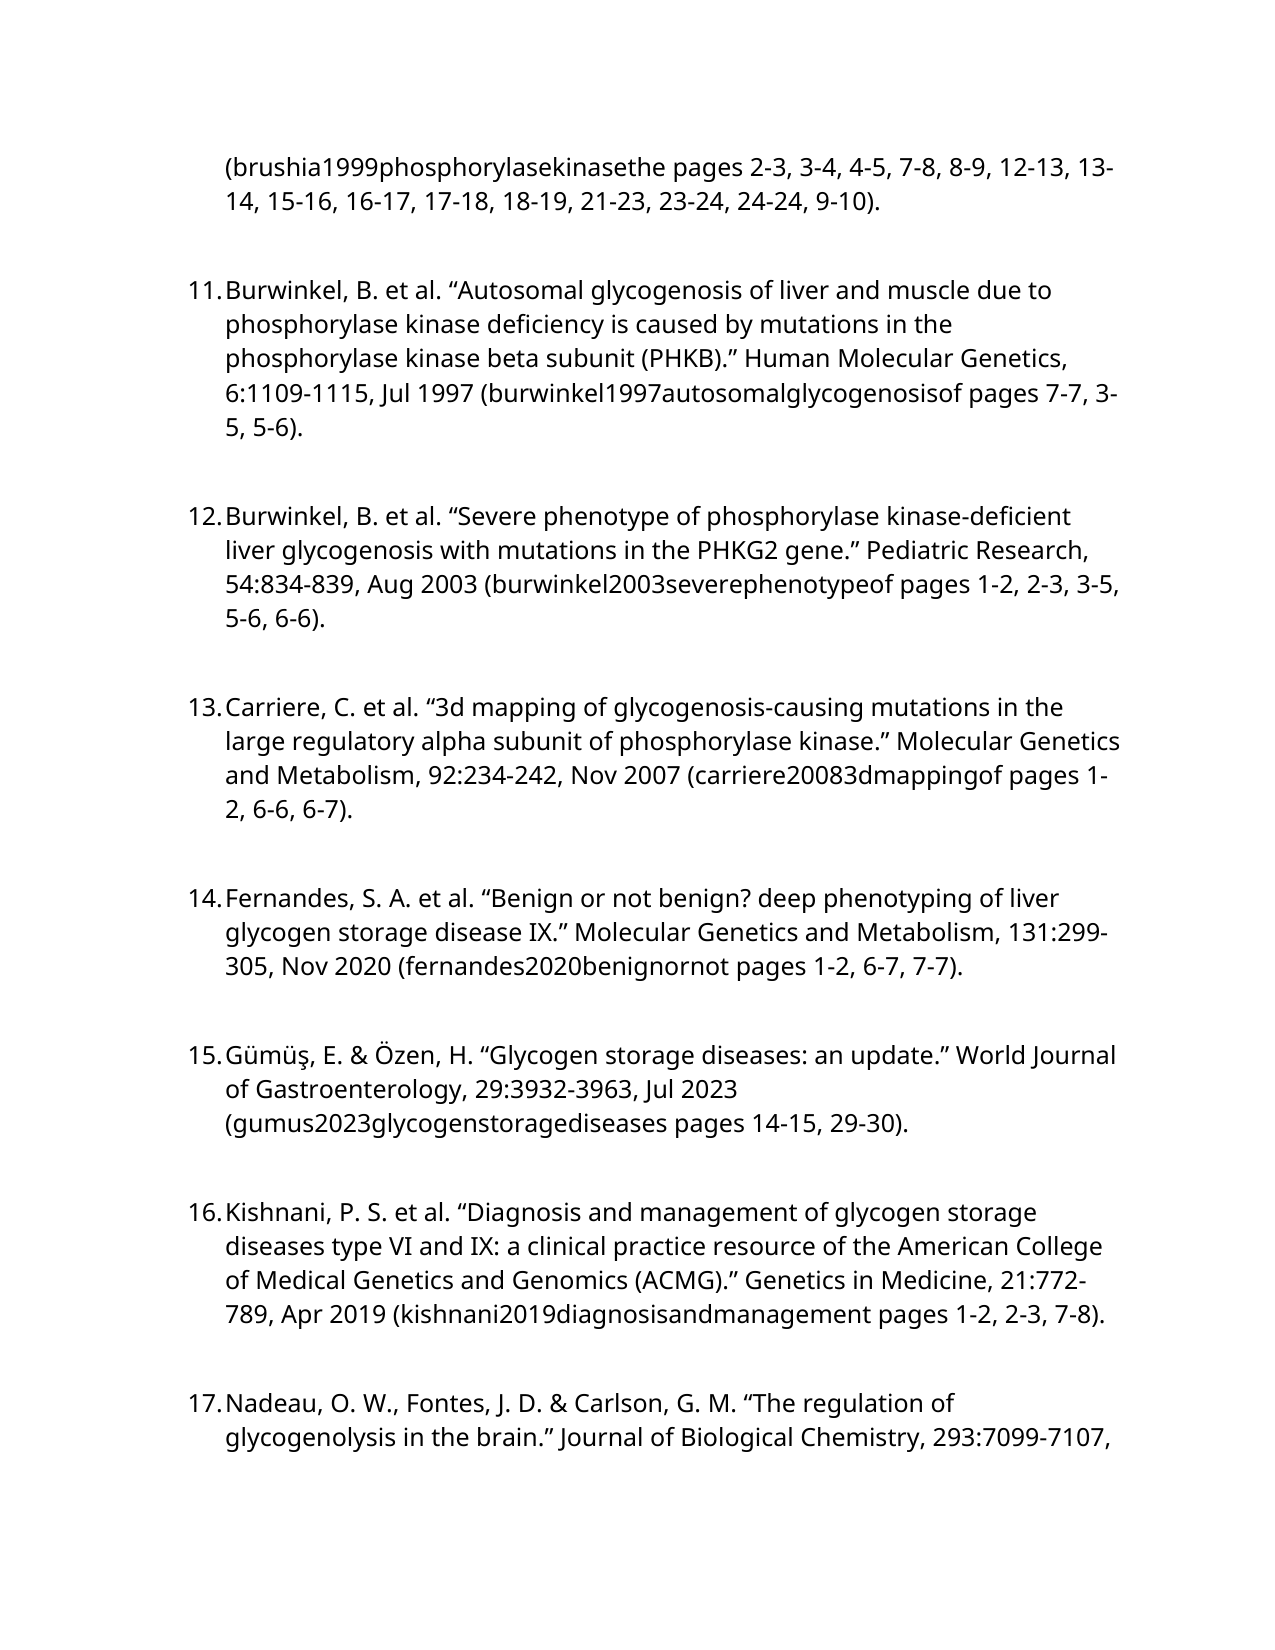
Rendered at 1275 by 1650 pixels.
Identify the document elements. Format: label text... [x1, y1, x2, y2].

list Carriere, C. et al. “3d mapping of glycogenosis-causing mutations in the large regulatory alpha subunit of phosphorylase kinase.” Molecular Genetics and Metabolism, 92:234-242, Nov 2007 (carriere20083dmappingof pages 1-2, 6-6, 6-7). [187, 689, 1125, 860]
list Burwinkel, B. et al. “Severe phenotype of phosphorylase kinase-deficient liver glycogenosis with mutations in the PHKG2 gene.” Pediatric Research, 54:834-839, Aug 2003 (burwinkel2003severephenotypeof pages 1-2, 2-3, 3-5, 5-6, 6-6). [187, 498, 1125, 668]
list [187, 150, 1125, 252]
list Kishnani, P. S. et al. “Diagnosis and management of glycogen storage diseases type VI and IX: a clinical practice resource of the American College of Medical Genetics and Genomics (ACMG).” Genetics in Medicine, 21:772-789, Apr 2019 (kishnani2019diagnosisandmanagement pages 1-2, 2-3, 7-8). [187, 1195, 1125, 1365]
list Burwinkel, B. et al. “Autosomal glycogenosis of liver and muscle due to phosphorylase kinase deficiency is caused by mutations in the phosphorylase kinase beta subunit (PHKB).” Human Molecular Genetics, 6:1109-1115, Jul 1997 (burwinkel1997autosomalglycogenosisof pages 7-7, 3-5, 5-6). [187, 273, 1125, 477]
list Gümüş, E. & Özen, H. “Glycogen storage diseases: an update.” World Journal of Gastroenterology, 29:3932-3963, Jul 2023 (gumus2023glycogenstoragediseases pages 14-15, 29-30). [187, 1038, 1125, 1174]
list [187, 1386, 1125, 1454]
list Fernandes, S. A. et al. “Benign or not benign? deep phenotyping of liver glycogen storage disease IX.” Molecular Genetics and Metabolism, 131:299-305, Nov 2020 (fernandes2020benignornot pages 1-2, 6-7, 7-7). [187, 881, 1125, 1017]
